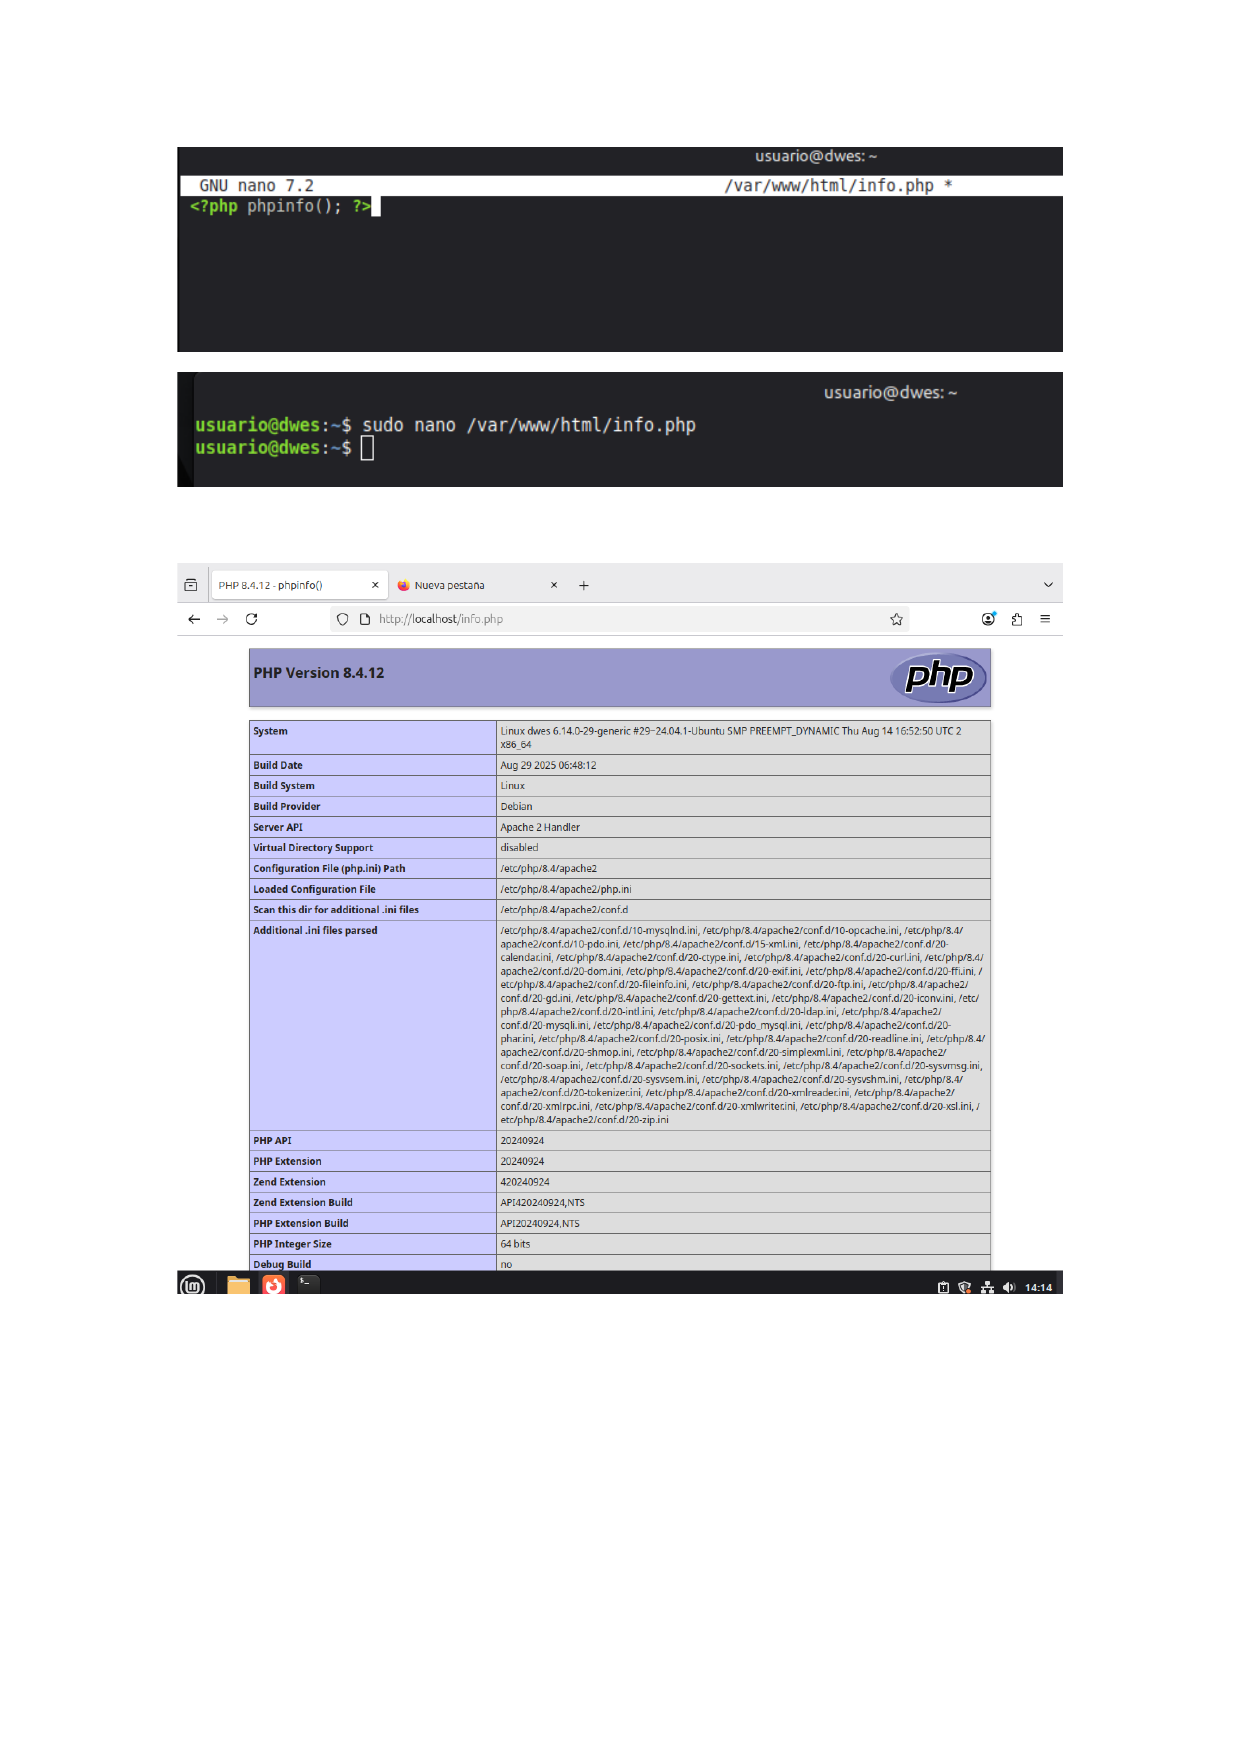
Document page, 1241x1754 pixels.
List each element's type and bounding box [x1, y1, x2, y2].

picture [177, 147, 1063, 352]
picture [177, 372, 1063, 487]
picture [177, 563, 1063, 1294]
